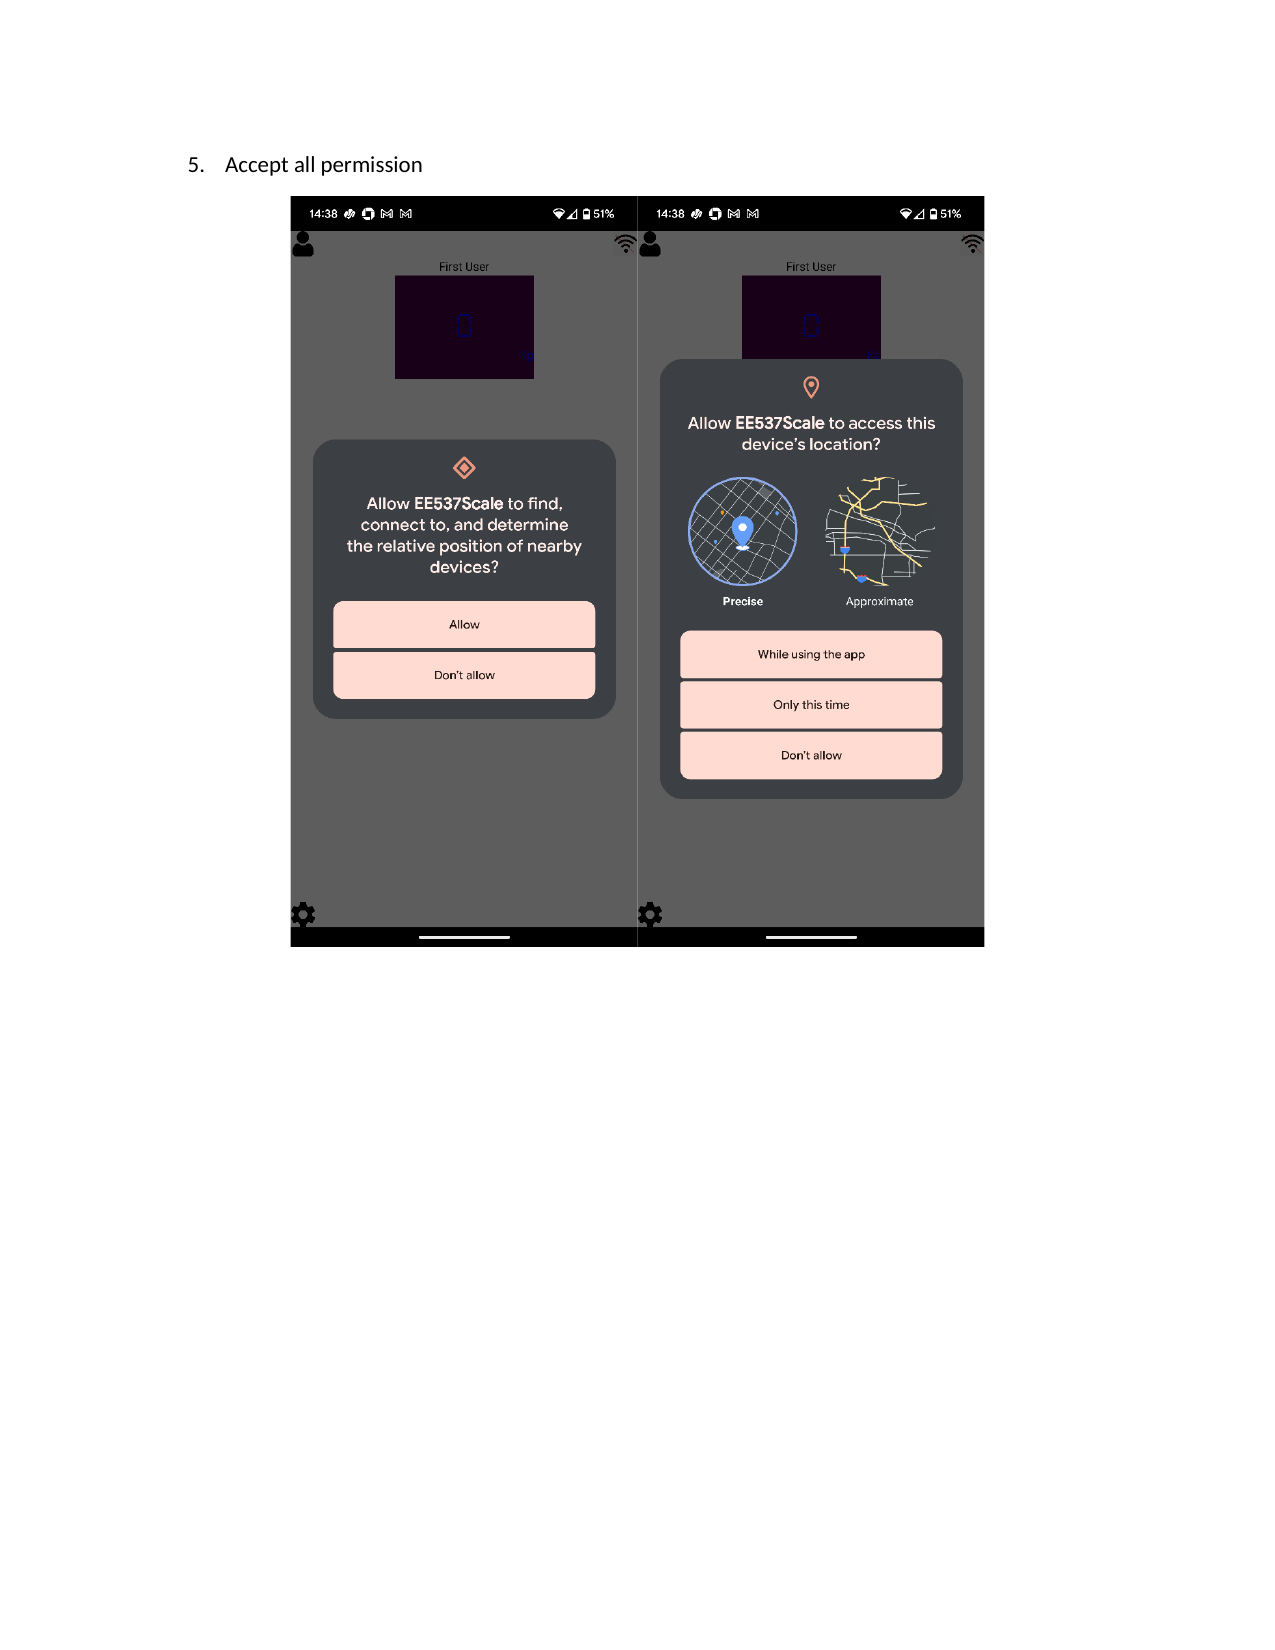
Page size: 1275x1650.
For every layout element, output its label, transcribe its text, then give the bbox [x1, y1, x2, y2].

picture [290, 196, 985, 947]
list Accept all permission [187, 150, 1125, 178]
